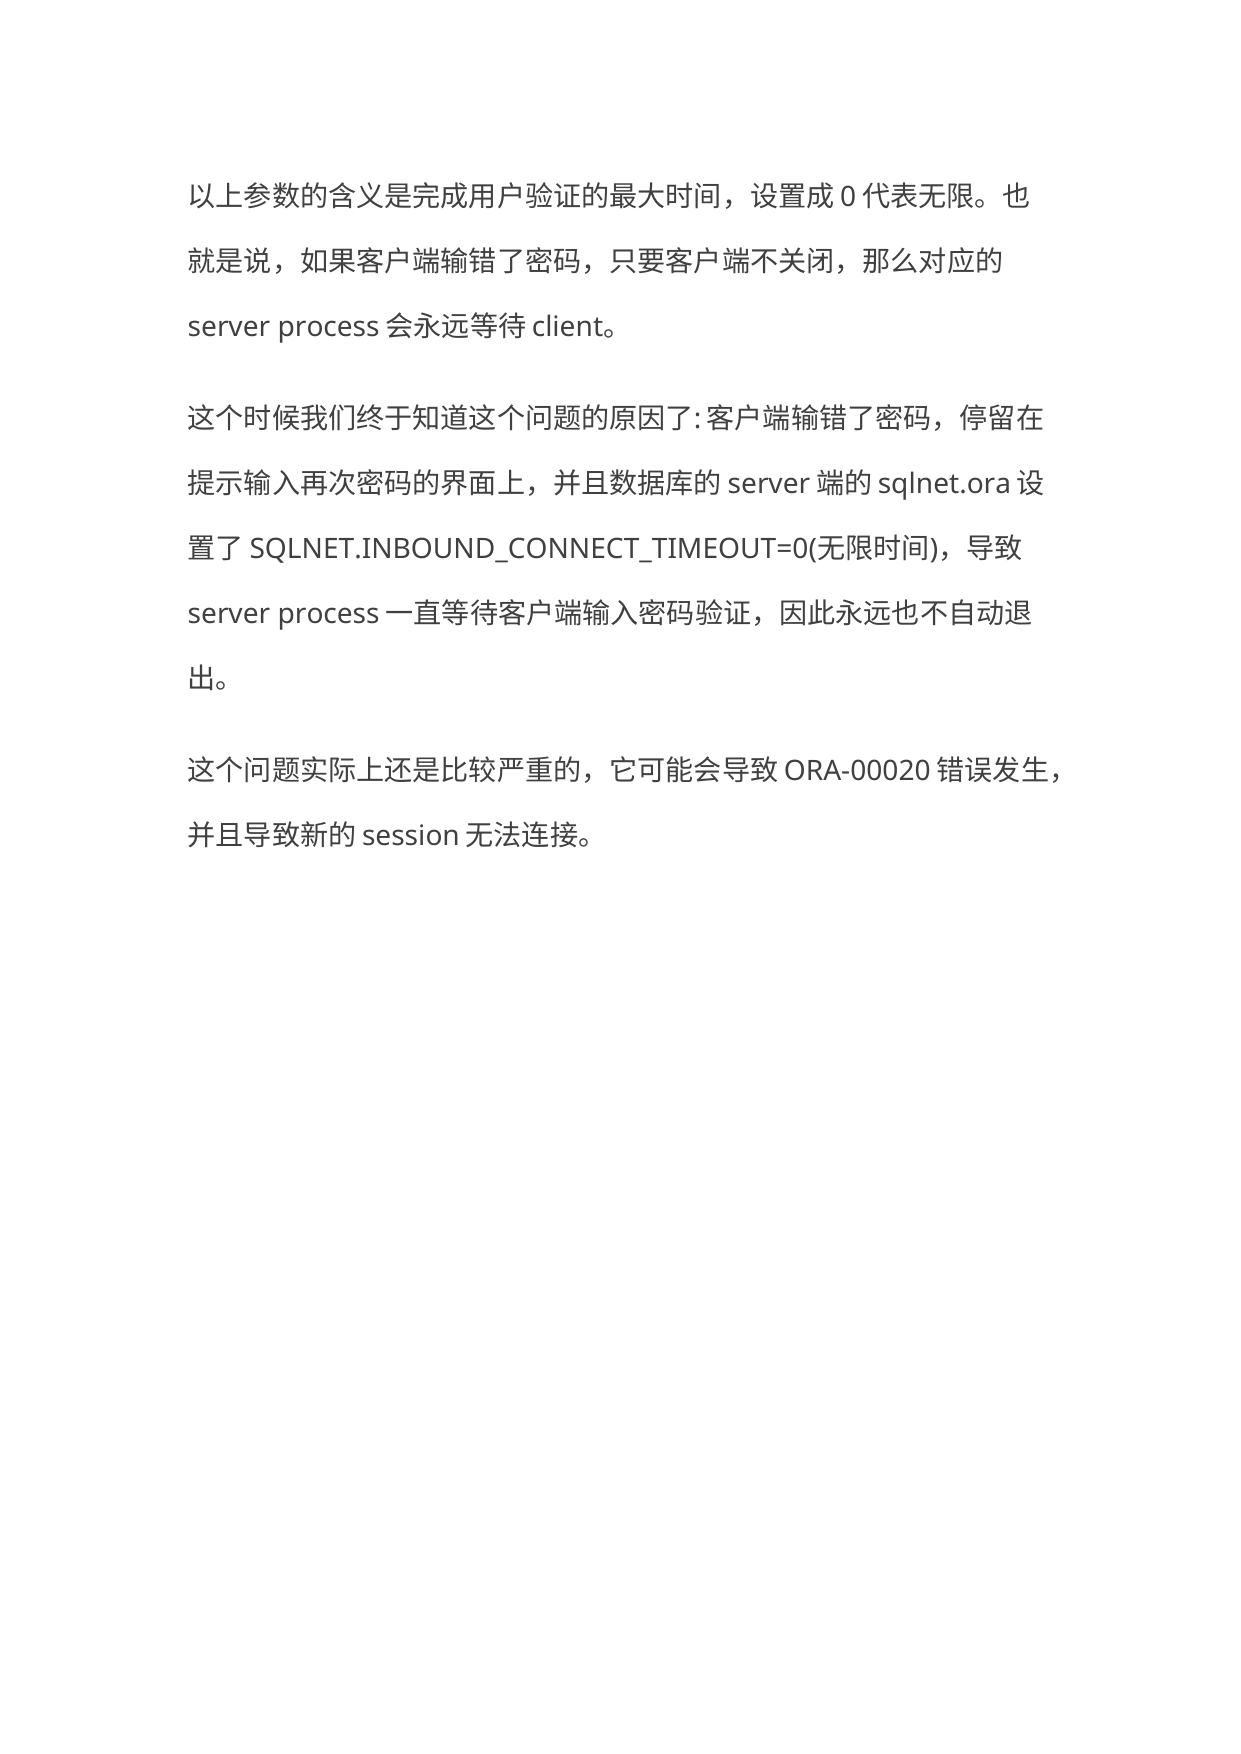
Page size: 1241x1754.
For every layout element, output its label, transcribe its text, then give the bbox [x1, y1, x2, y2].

text 以上参数的含义是完成用户验证的最大时间，设置成0代表无限。也就是说，如果客户端输错了密码，只要客户端不关闭，那么对应的server process会永远等待client。 [187, 162, 1053, 357]
text 这个问题实际上还是比较严重的，它可能会导致ORA-00020错误发生，并且导致新的session无法连接。 [187, 736, 1053, 866]
text 这个时候我们终于知道这个问题的原因了: 客户端输错了密码，停留在提示输入再次密码的界面上，并且数据库的server端的sqlnet.ora设置了SQLNET.INBOUND_CONNECT_TIMEOUT=0(无限时间)，导致server process一直等待客户端输入密码验证，因此永远也不自动退出。 [187, 384, 1053, 709]
